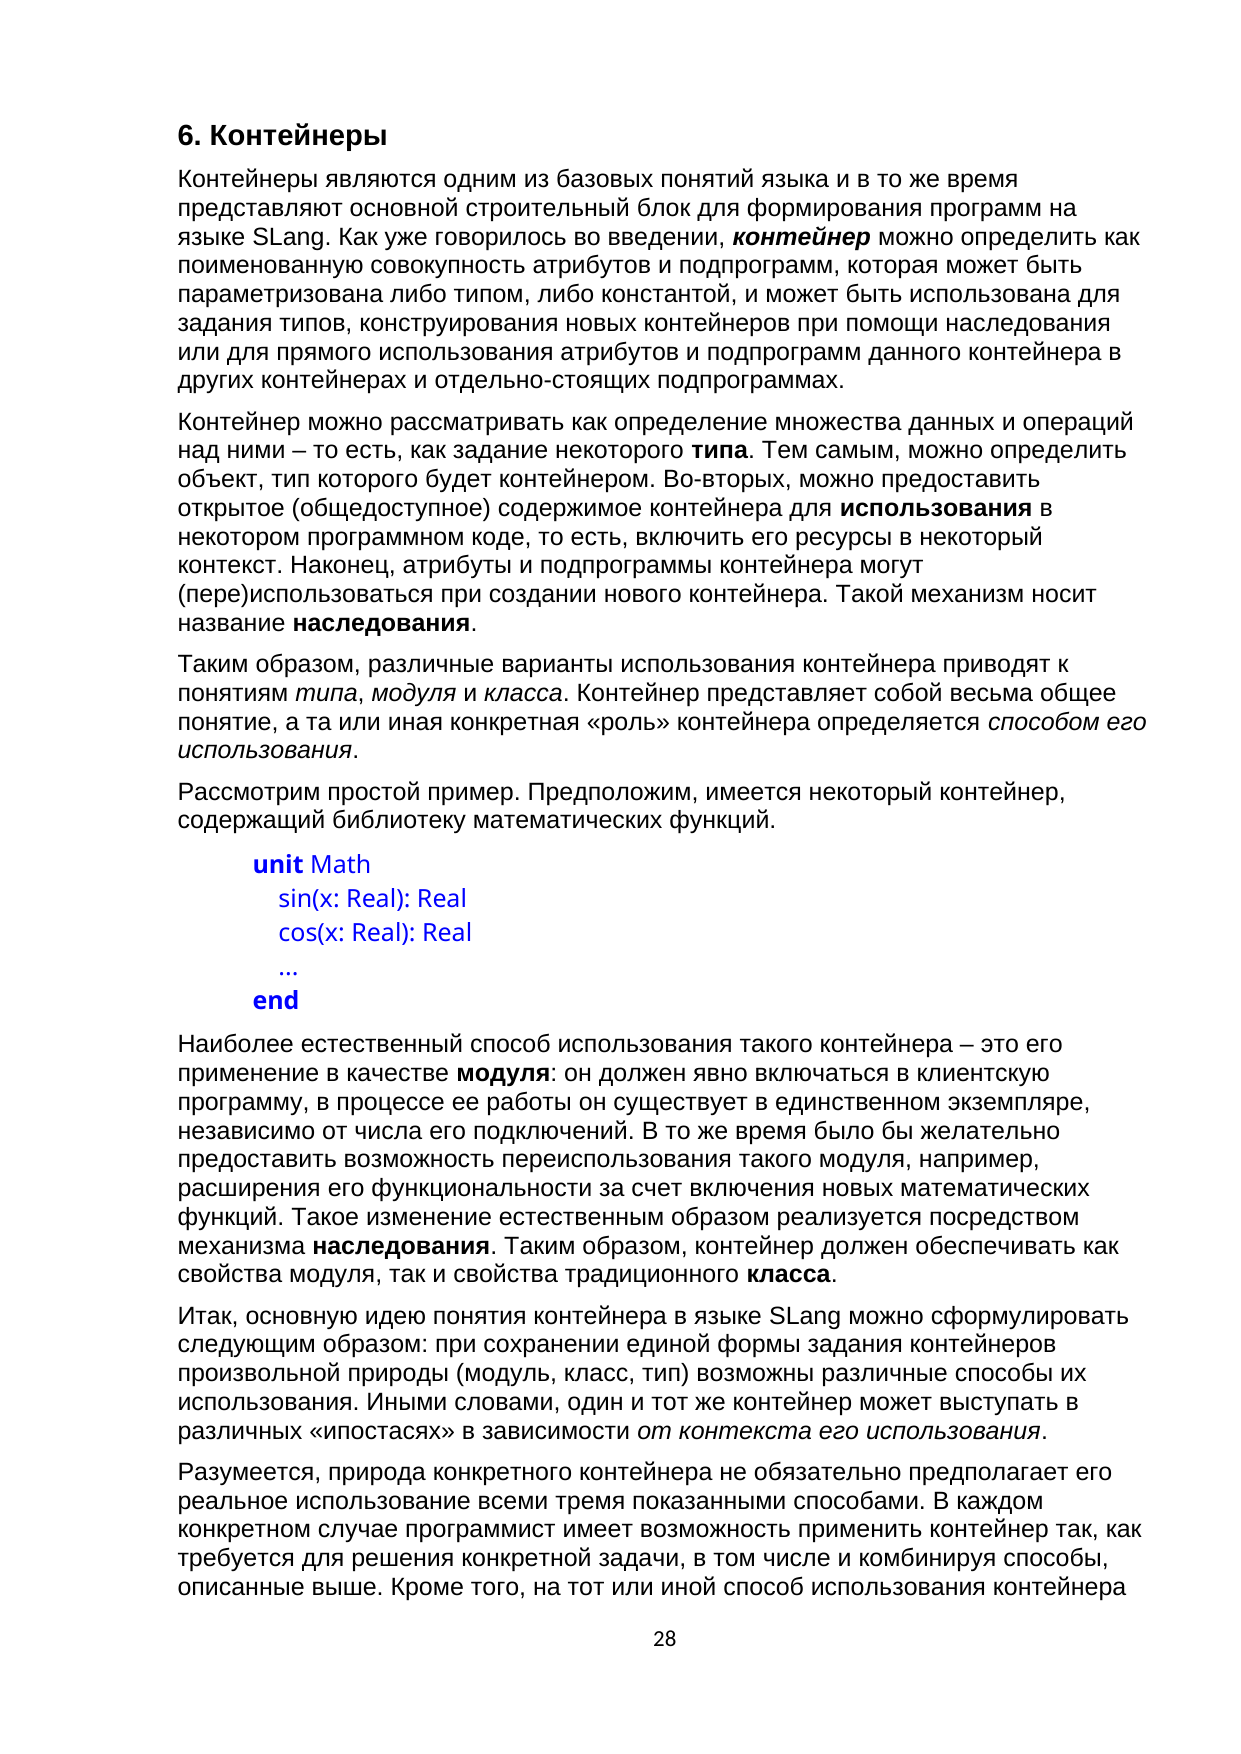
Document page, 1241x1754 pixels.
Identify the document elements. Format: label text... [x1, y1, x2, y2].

text Таким образом, различные варианты использования контейнера приводят к понятиям типа, модуля и класса. Контейнер представляет собой весьма общее понятие, а та или иная конкретная «роль» контейнера определяется способом его использования. [177, 649, 1152, 764]
text unit Math sin(x: Real): Real cos(x: Real): Real ... end [252, 847, 1152, 1017]
text Наиболее естественный способ использования такого контейнера – это его применение в качестве модуля: он должен явно включаться в клиентскую программу, в процессе ее работы он существует в единственном экземпляре, независимо от числа его подключений. В то же время было бы желательно предоставить возможность переиспользования такого модуля, например, расширения его функциональности за счет включения новых математических функций. Такое изменение естественным образом реализуется посредством механизма наследования. Таким образом, контейнер должен обеспечивать как свойства модуля, так и свойства традиционного класса. [177, 1029, 1152, 1288]
text Итак, основную идею понятия контейнера в языке SLang можно сформулировать следующим образом: при сохранении единой формы задания контейнеров произвольной природы (модуль, класс, тип) возможны различные способы их использования. Иными словами, один и тот же контейнер может выступать в различных «ипостасях» в зависимости от контекста его использования. [177, 1301, 1152, 1444]
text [177, 1457, 1152, 1601]
text Контейнеры являются одним из базовых понятий языка и в то же время представляют основной строительный блок для формирования программ на языке SLang. Как уже говорилось во введении, контейнер можно определить как поименованную совокупность атрибутов и подпрограмм, которая может быть параметризована либо типом, либо константой, и может быть использована для задания типов, конструирования новых контейнеров при помощи наследования или для прямого использования атрибутов и подпрограмм данного контейнера в других контейнерах и отдельно-стоящих подпрограммах. [177, 164, 1152, 394]
text Контейнер можно рассматривать как определение множества данных и операций над ними – то есть, как задание некоторого типа. Тем самым, можно определить объект, тип которого будет контейнером. Во-вторых, можно предоставить открытое (общедоступное) содержимое контейнера для использования в некотором программном коде, то есть, включить его ресурсы в некоторый контекст. Наконец, атрибуты и подпрограммы контейнера могут (пере)использоваться при создании нового контейнера. Такой механизм носит название наследования. [177, 407, 1152, 637]
text 6. Контейнеры [177, 118, 1152, 152]
text Рассмотрим простой пример. Предположим, имеется некоторый контейнер, содержащий библиотеку математических функций. [177, 777, 1152, 834]
